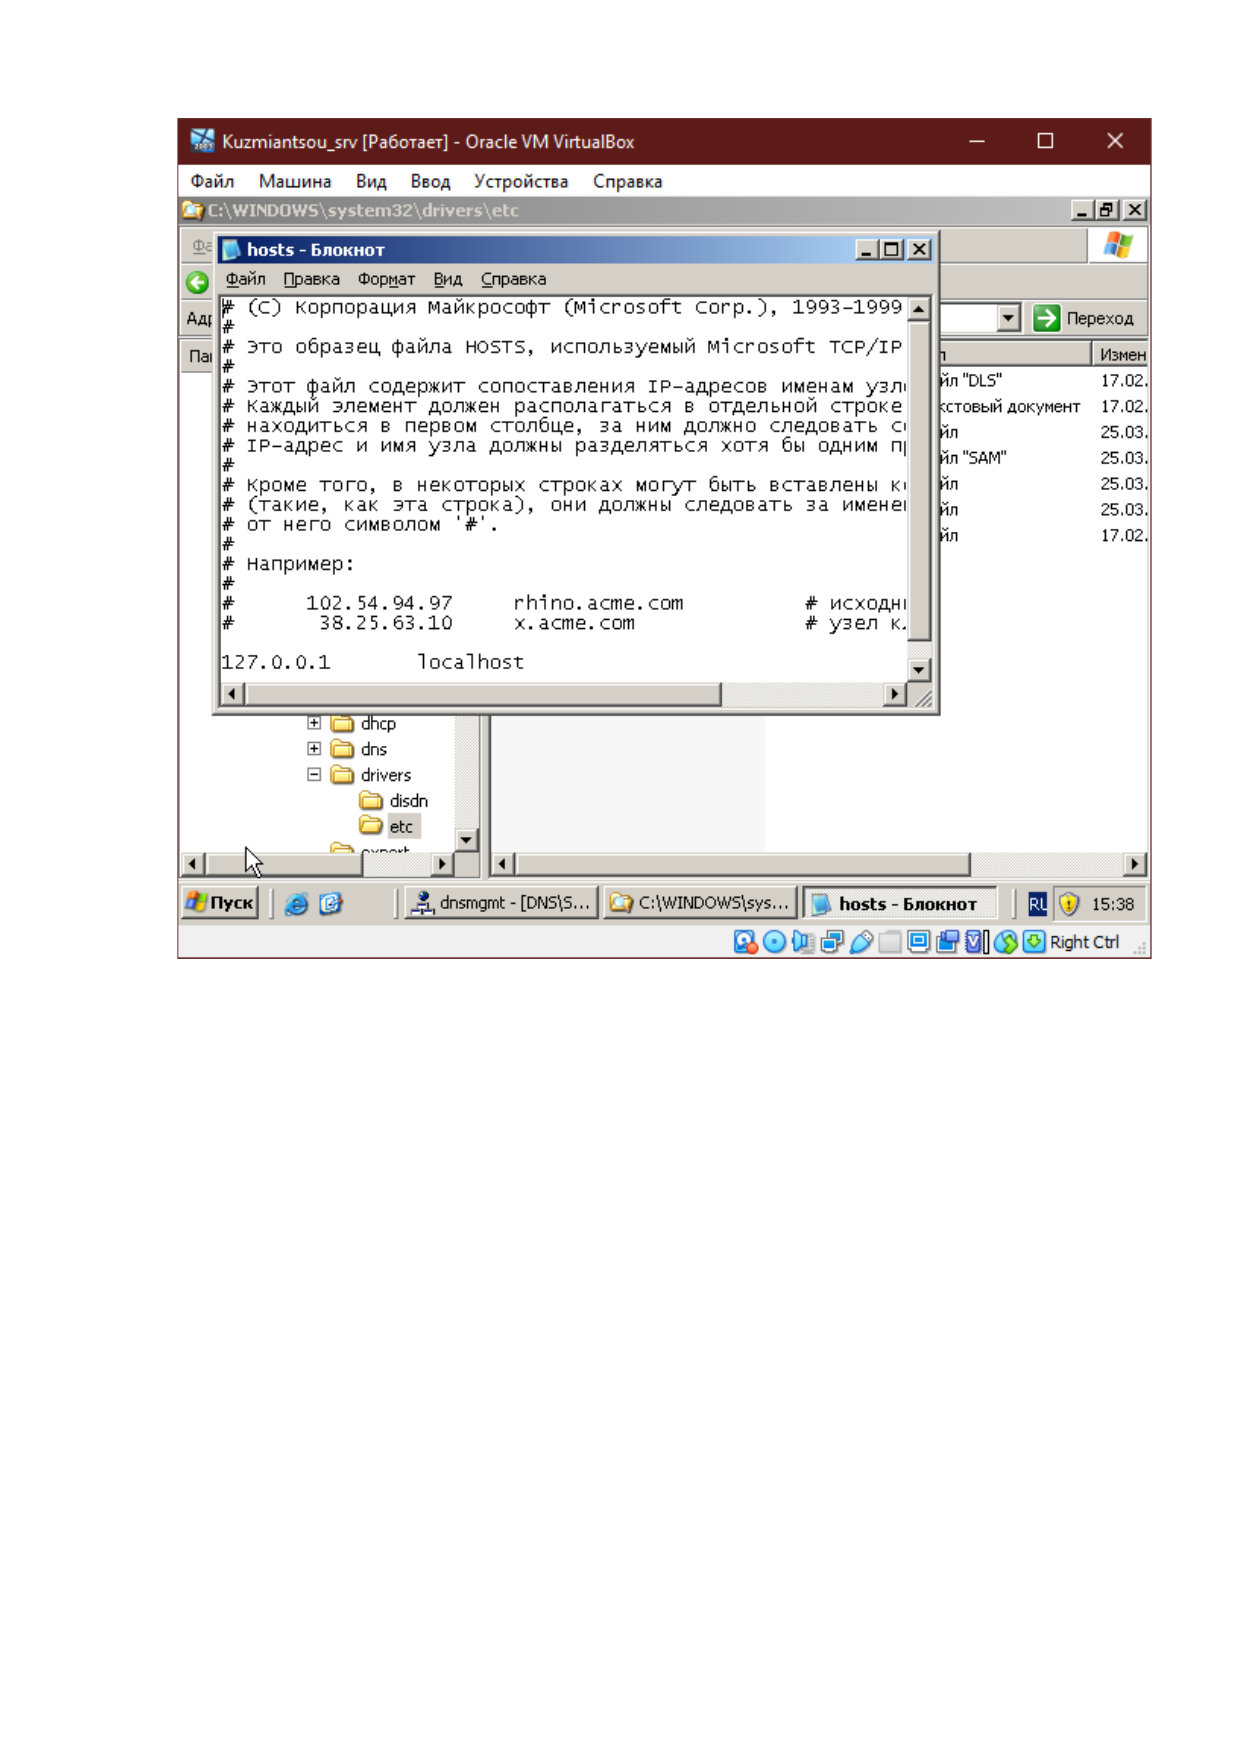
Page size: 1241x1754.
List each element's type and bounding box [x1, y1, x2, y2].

picture [177, 118, 1152, 959]
